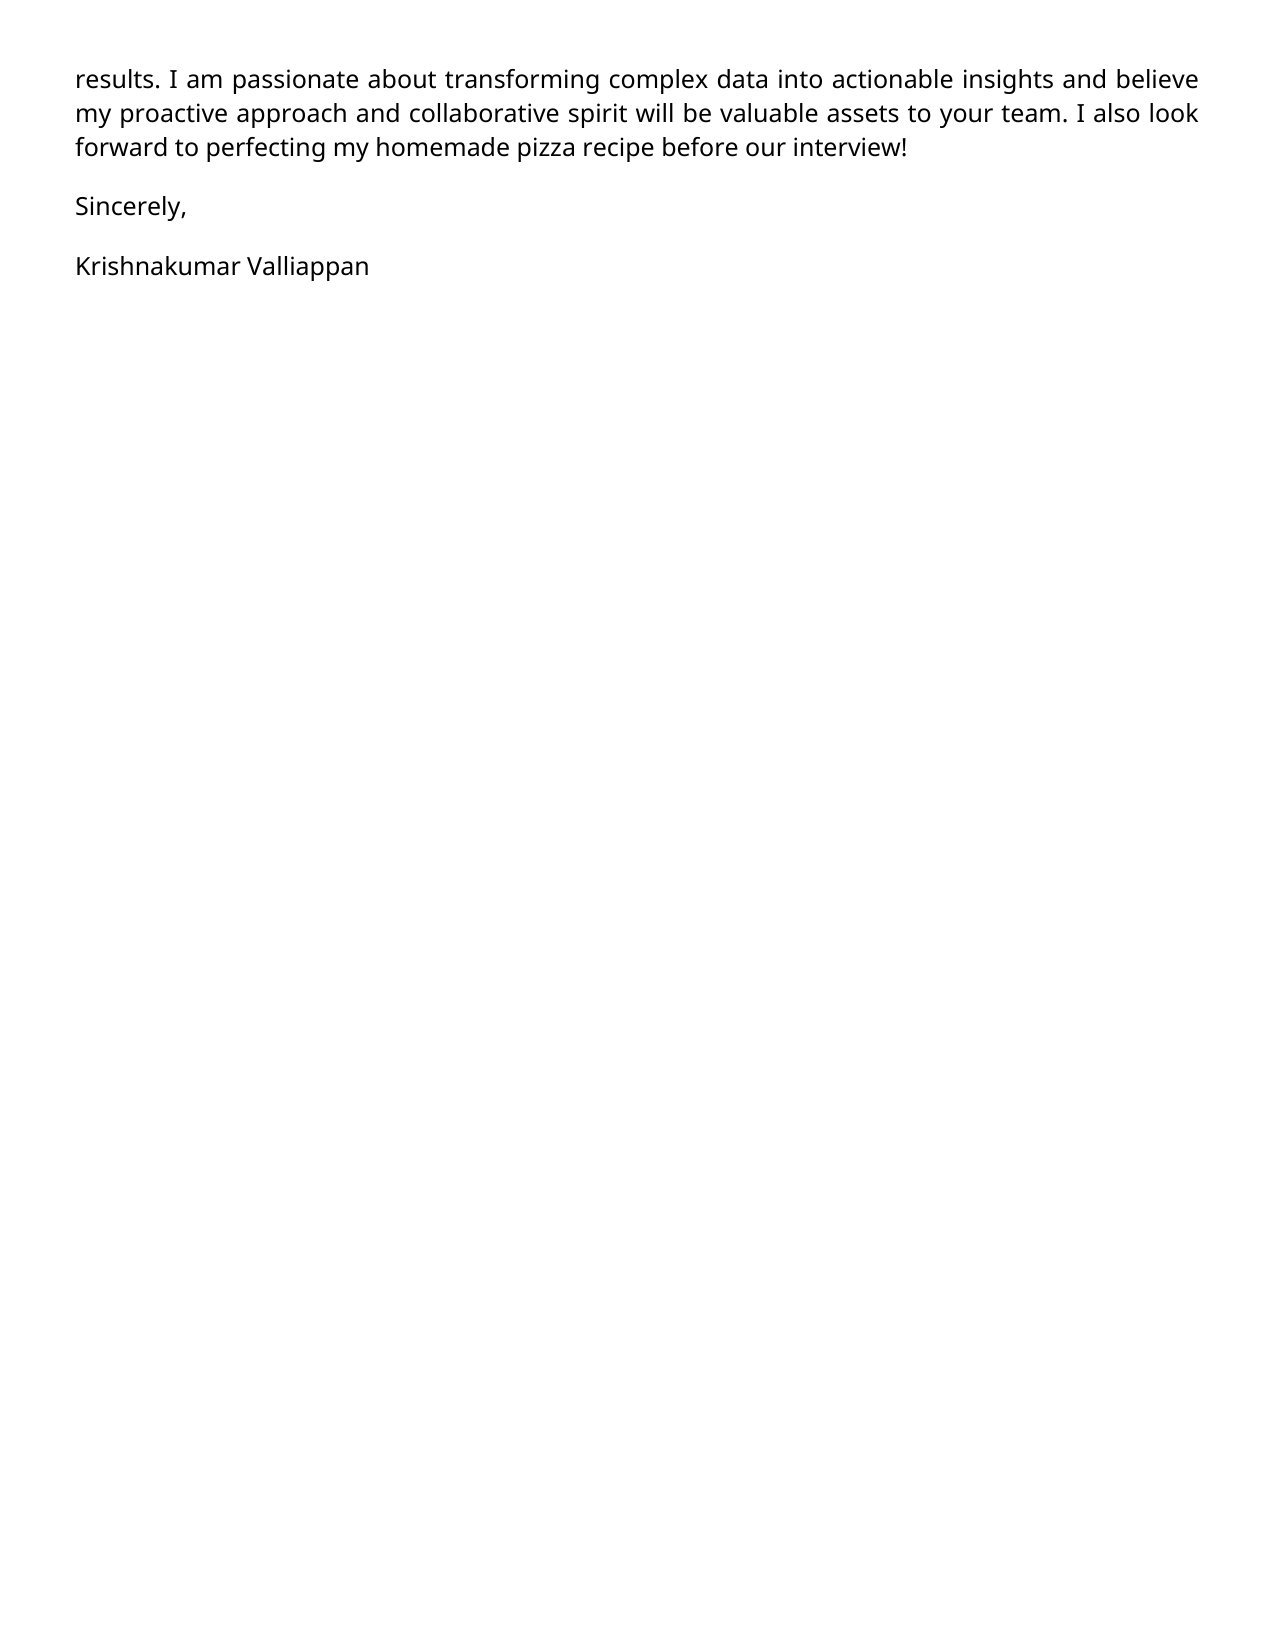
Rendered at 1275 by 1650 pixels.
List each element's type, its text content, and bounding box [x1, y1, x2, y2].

text Krishnakumar Valliappan [75, 248, 1200, 282]
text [75, 62, 1200, 164]
text Sincerely, [75, 189, 1200, 223]
